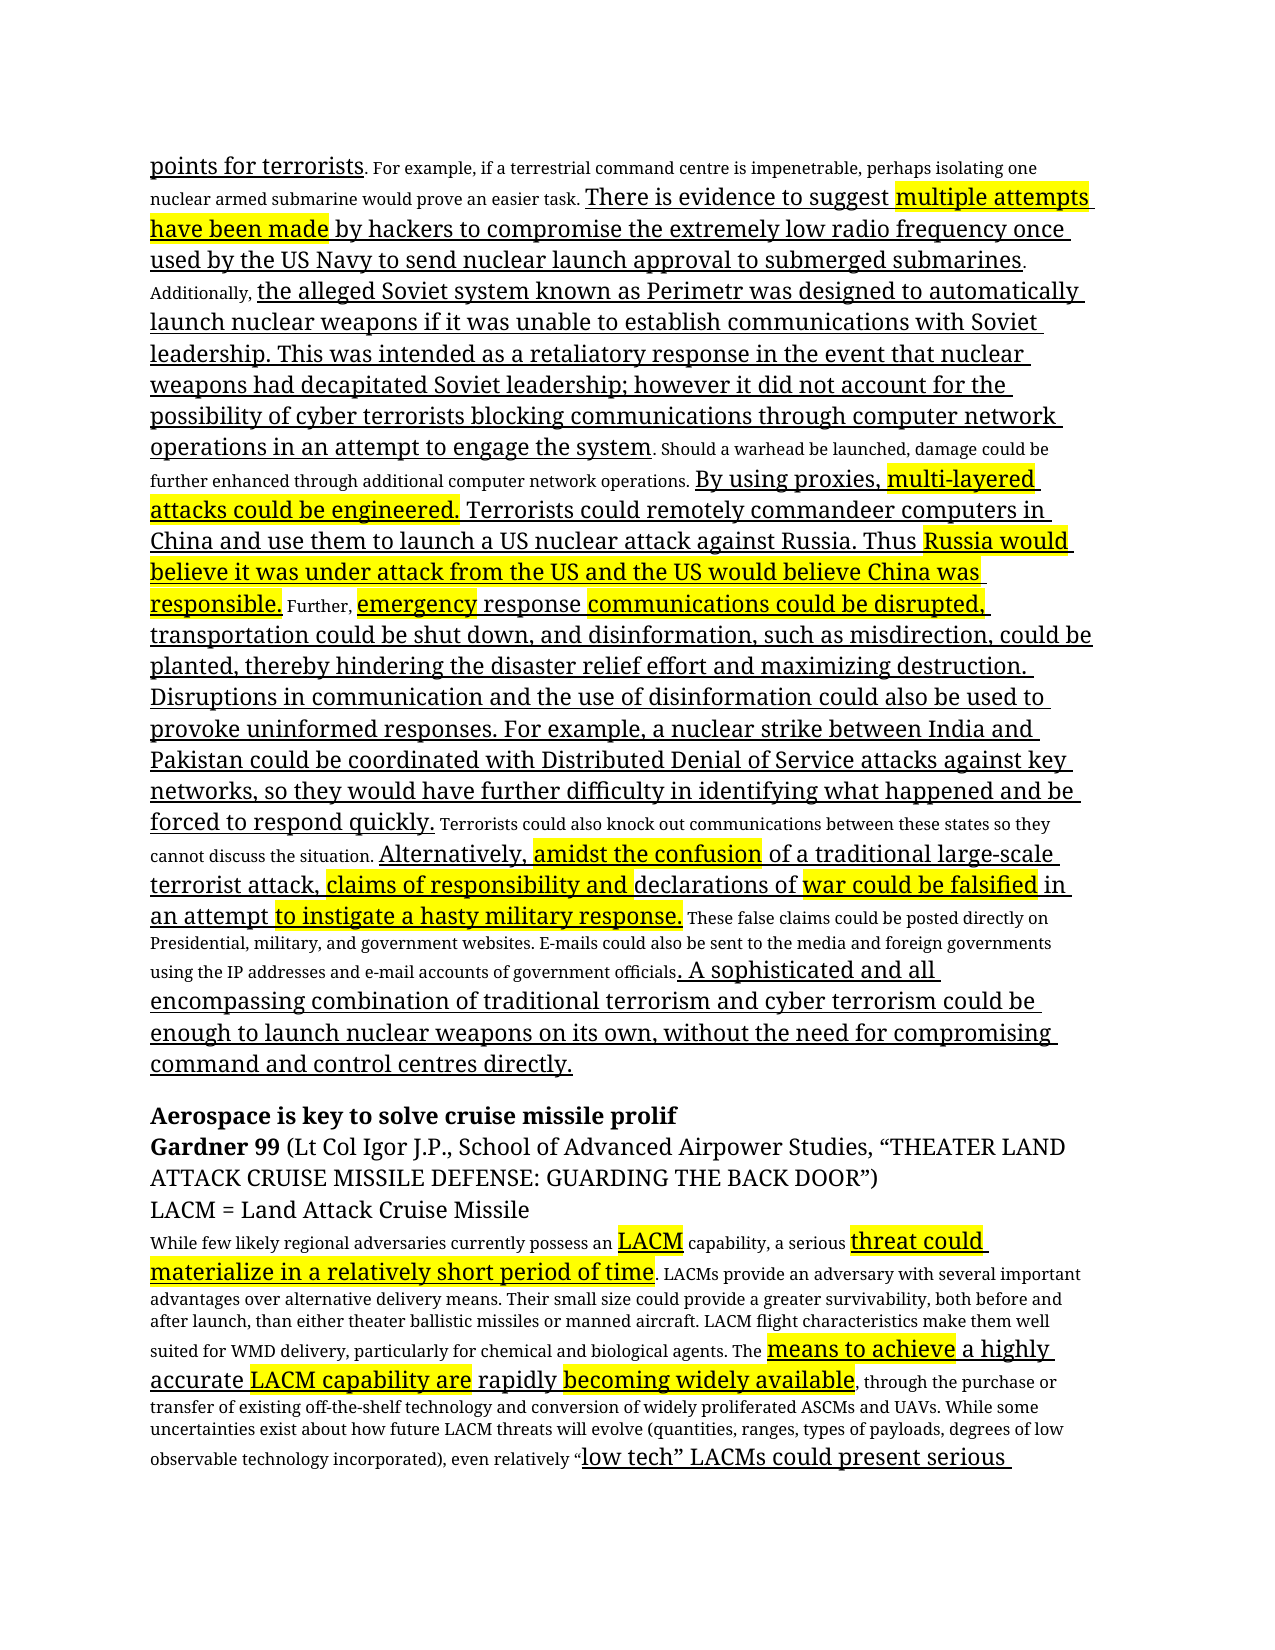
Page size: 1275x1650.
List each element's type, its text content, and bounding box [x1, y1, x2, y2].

text LACM = Land Attack Cruise Missile [150, 1193, 1125, 1225]
text Gardner 99 (Lt Col Igor J.P., School of Advanced Airpower Studies, “THEATER LAND ATTACK CRUISE MISSILE DEFENSE: GUARDING THE BACK DOOR”) [150, 1131, 1125, 1193]
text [150, 150, 1095, 1079]
subtitle Aerospace is key to solve cruise missile prolif [150, 1100, 1125, 1131]
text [150, 1225, 1095, 1472]
